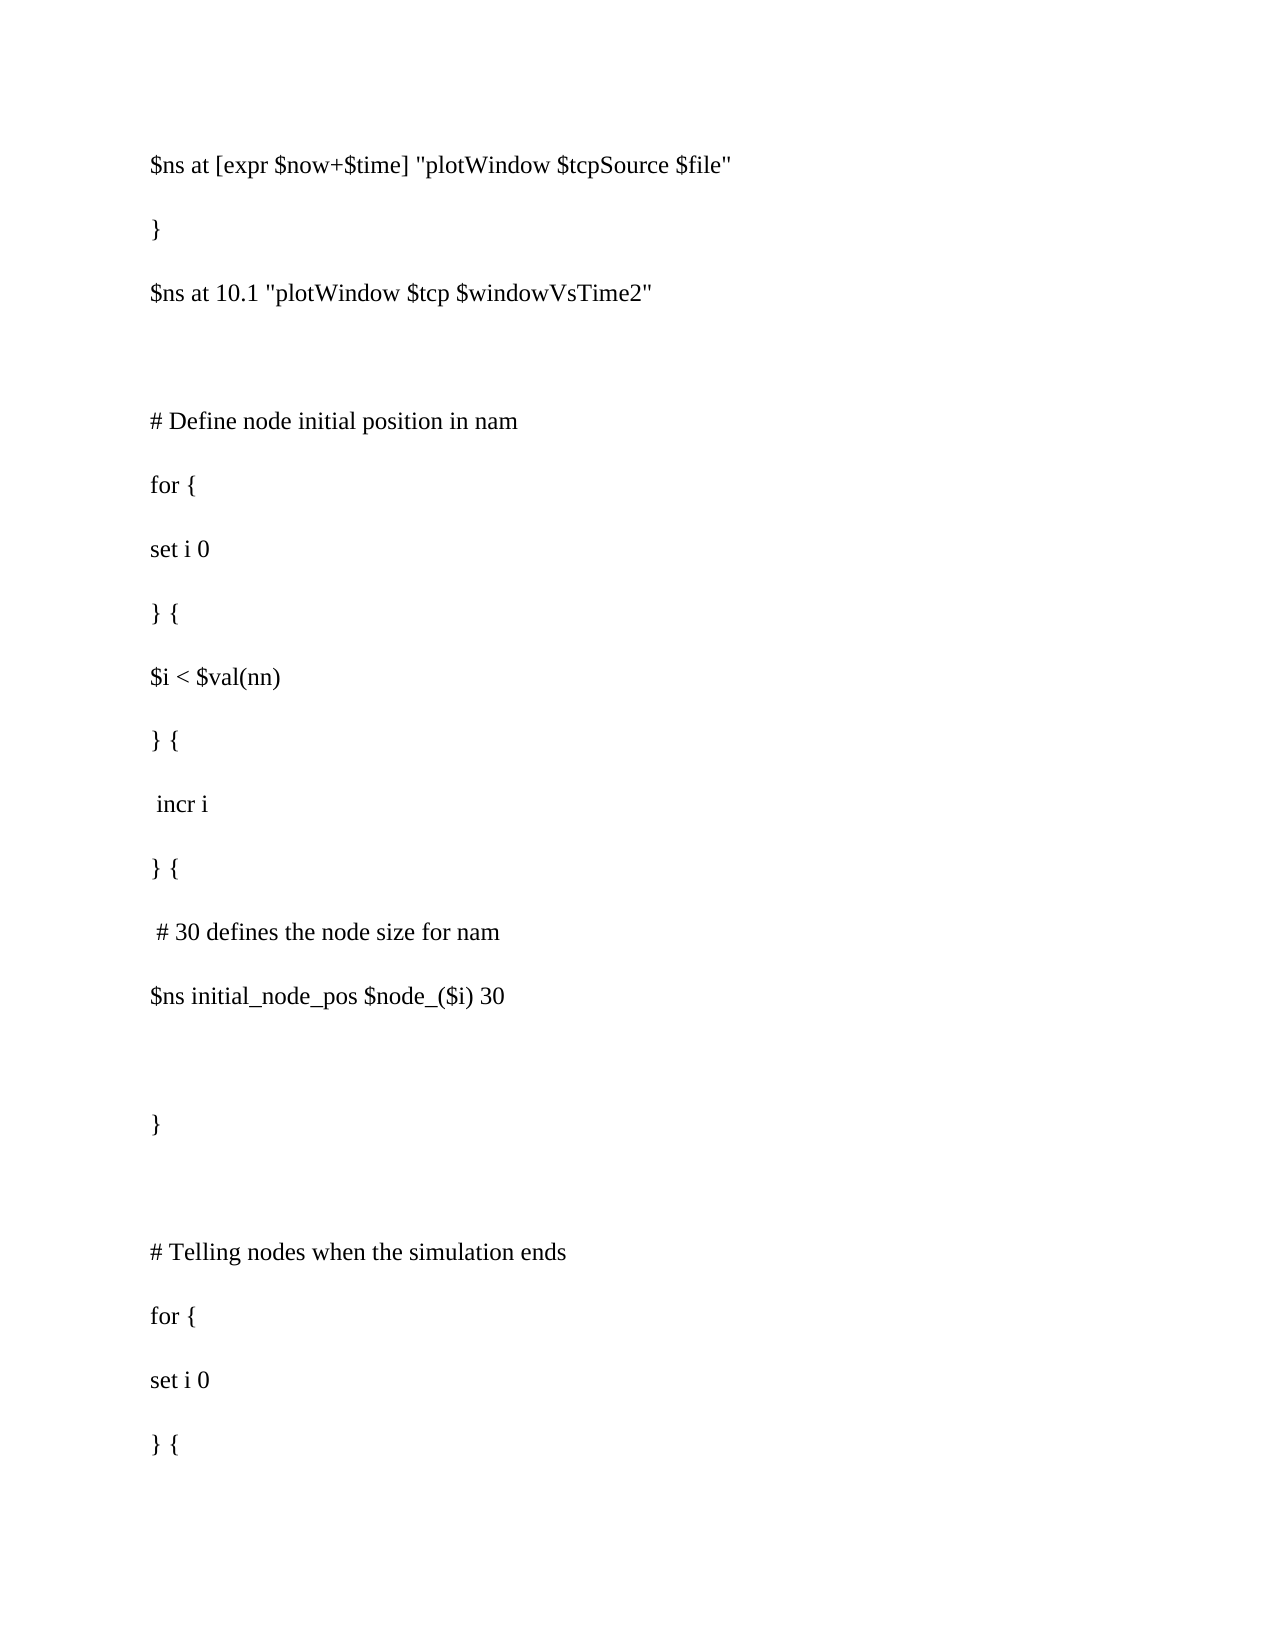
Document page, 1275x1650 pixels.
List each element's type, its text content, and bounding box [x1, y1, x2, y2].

text $ns at [expr $now+$time] "plotWindow $tcpSource $file" [150, 150, 1125, 179]
text } [150, 1109, 1125, 1138]
text set i 0 [150, 1365, 1125, 1394]
text set i 0 [150, 534, 1125, 562]
text # Telling nodes when the simulation ends [150, 1237, 1125, 1266]
text $i < $val(nn) [150, 662, 1125, 690]
text $ns initial_node_pos $node_($i) 30 [150, 981, 1125, 1010]
text $ns at 10.1 "plotWindow $tcp $windowVsTime2" [150, 278, 1125, 307]
text } { [150, 598, 1125, 626]
text for { [150, 470, 1125, 498]
text # 30 defines the node size for nam [150, 917, 1125, 946]
text } [150, 214, 1125, 243]
text } { [150, 726, 1125, 754]
text incr i [150, 789, 1125, 818]
text # Define node initial position in nam [150, 406, 1125, 434]
text } { [150, 853, 1125, 882]
text for { [150, 1301, 1125, 1330]
text } { [150, 1429, 1125, 1458]
